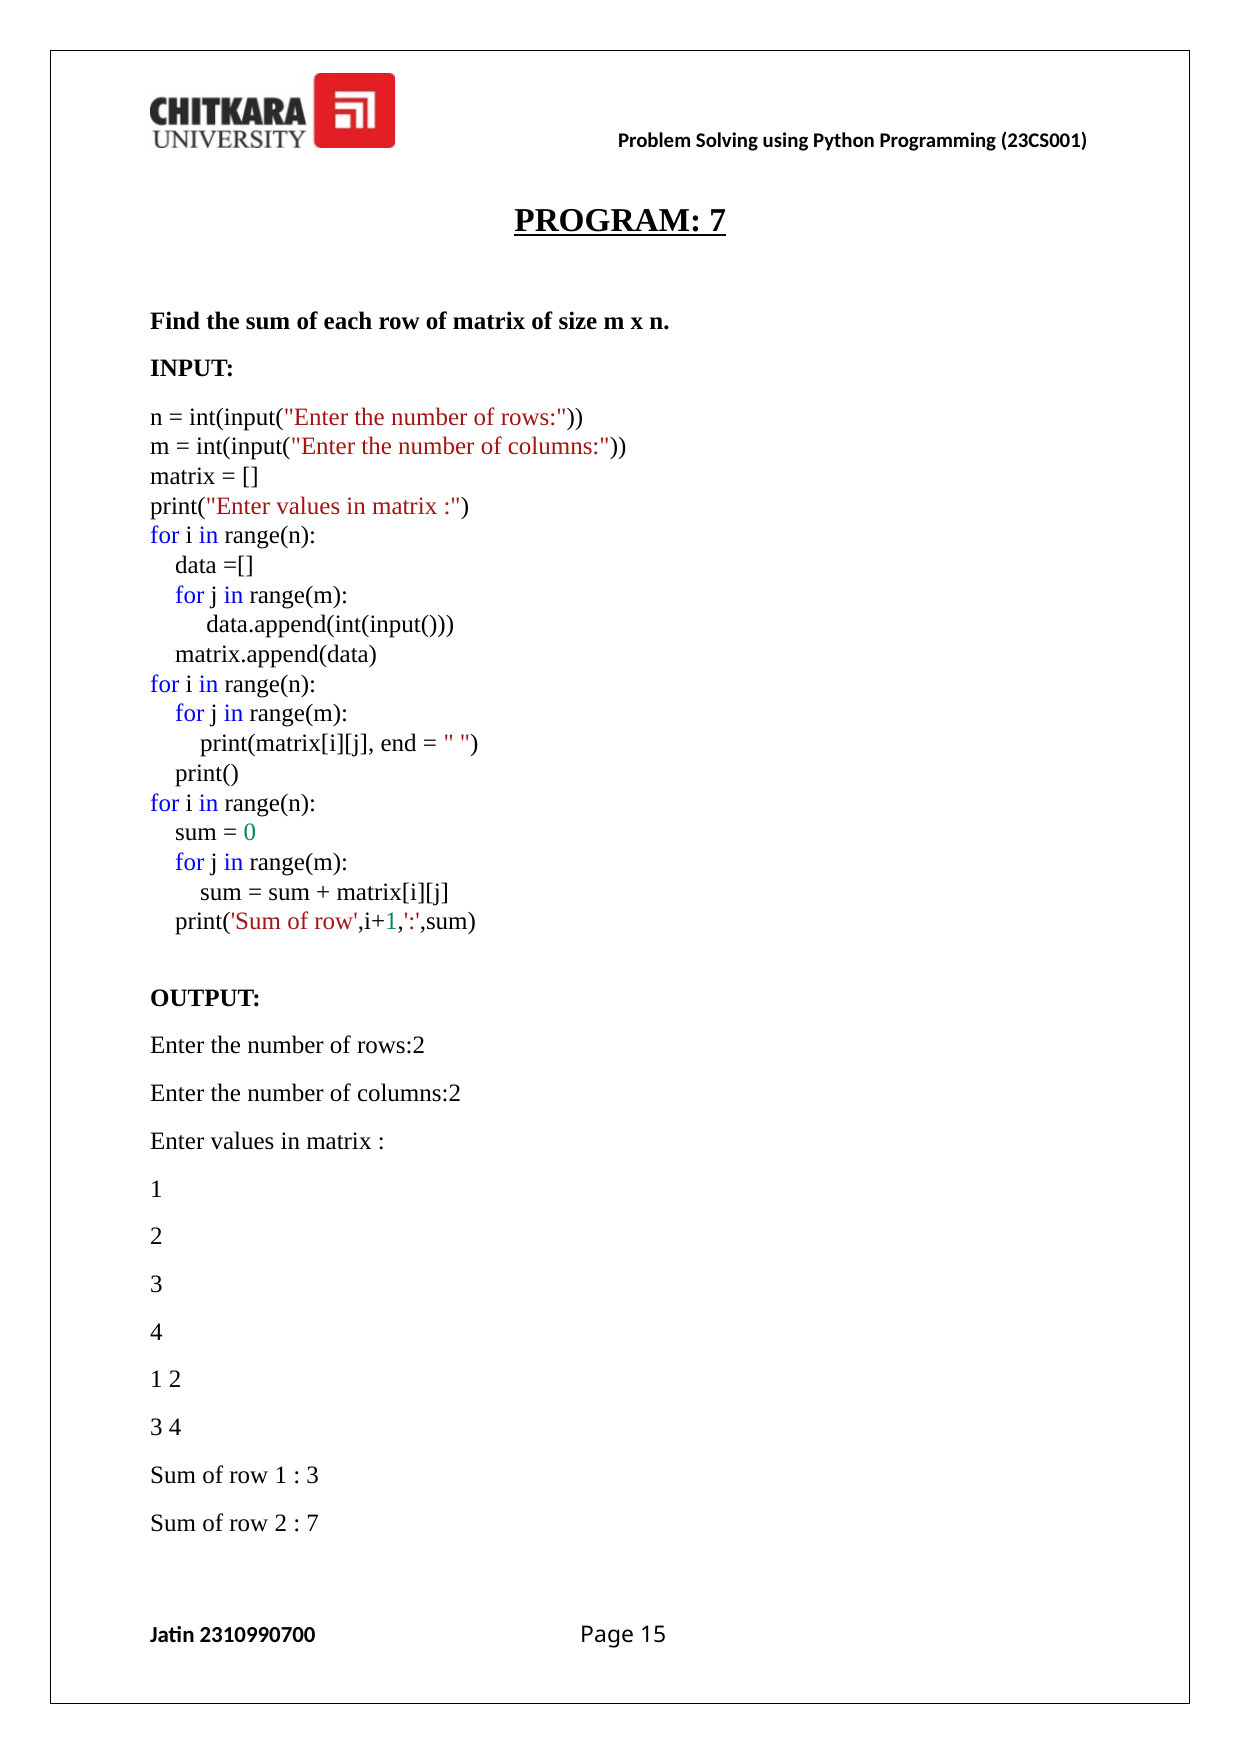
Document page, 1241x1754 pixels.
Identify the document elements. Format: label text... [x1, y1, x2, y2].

text 4 [150, 1317, 1090, 1346]
text INPUT: [150, 353, 1090, 382]
text Enter the number of rows:2 [150, 1031, 1090, 1059]
text sum = sum + matrix[i][j] [150, 876, 1090, 905]
text for j in range(m): [150, 698, 1090, 727]
text for j in range(m): [150, 846, 1090, 876]
text matrix = [] [150, 460, 1090, 490]
text for i in range(n): [150, 787, 1090, 816]
text Enter the number of columns:2 [150, 1078, 1090, 1107]
text Find the sum of each row of matrix of size m x n. [150, 306, 1090, 335]
text sum = 0 [150, 816, 1090, 846]
text print() [150, 757, 1090, 787]
text m = int(input("Enter the number of columns:")) [150, 430, 1090, 460]
text 1 [150, 1174, 1090, 1202]
picture [150, 73, 396, 148]
text 3 4 [150, 1412, 1090, 1441]
text 2 [150, 1221, 1090, 1250]
text print("Enter values in matrix :") [150, 490, 1090, 519]
text 3 [150, 1269, 1090, 1298]
text for j in range(m): [150, 579, 1090, 608]
text print(matrix[i][j], end = " ") [150, 727, 1090, 757]
text print('Sum of row',i+1,':',sum) [150, 905, 1090, 935]
text data =[] [150, 549, 1090, 579]
text Sum of row 1 : 3 [150, 1460, 1090, 1489]
text Enter values in matrix : [150, 1126, 1090, 1155]
text 1 2 [150, 1364, 1090, 1393]
text for i in range(n): [150, 668, 1090, 698]
text for i in range(n): [150, 519, 1090, 549]
text PROGRAM: 7 [150, 201, 1090, 239]
text Sum of row 2 : 7 [150, 1508, 1090, 1536]
text matrix.append(data) [150, 638, 1090, 668]
text data.append(int(input())) [150, 608, 1090, 638]
text n = int(input("Enter the number of rows:")) [150, 401, 1090, 430]
text OUTPUT: [150, 983, 1090, 1012]
